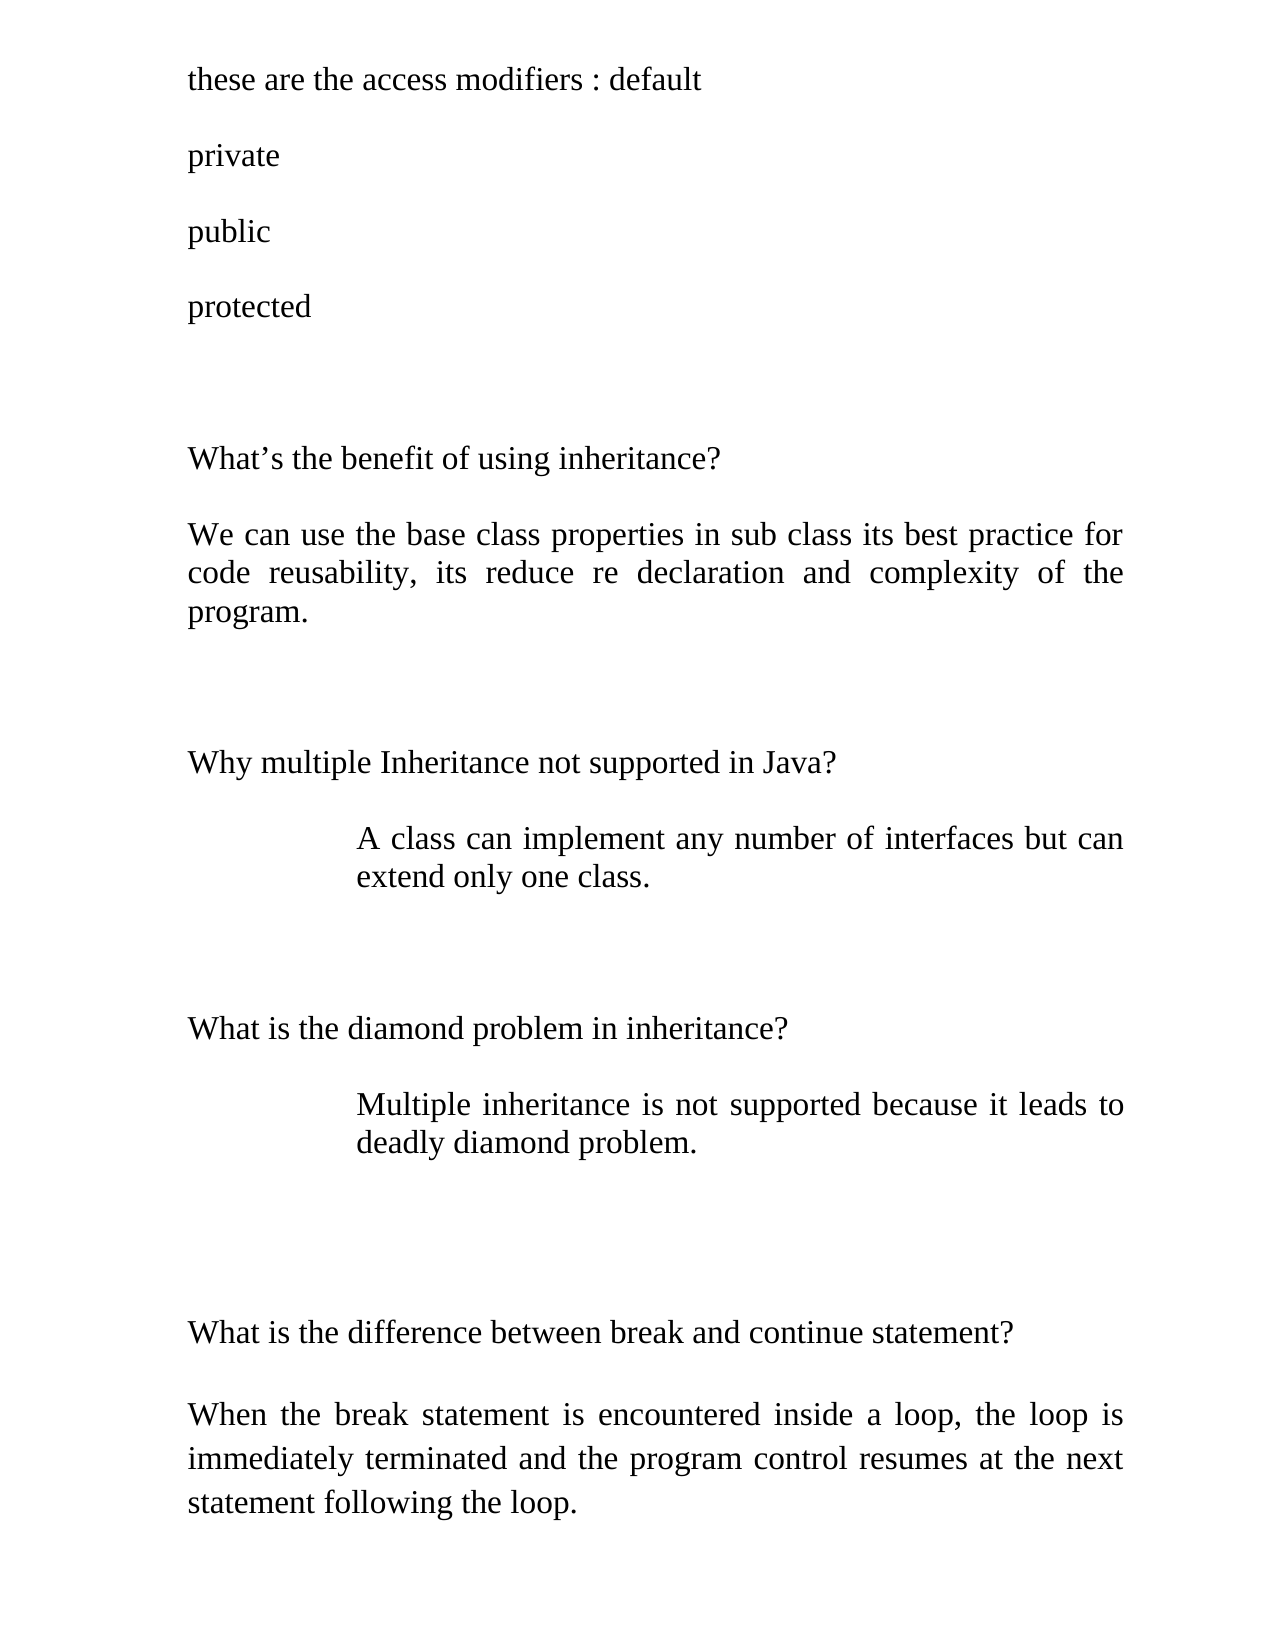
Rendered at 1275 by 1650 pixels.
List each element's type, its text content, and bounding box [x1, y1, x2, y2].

text Why multiple Inheritance not supported in Java? [187, 742, 1125, 781]
text Multiple inheritance is not supported because it leads to deadly diamond problem. [356, 1084, 1125, 1161]
text What is the diamond problem in inheritance? [187, 1008, 1125, 1047]
text A class can implement any number of interfaces but can extend only one class. [356, 818, 1125, 895]
text protected [187, 287, 1125, 325]
text private [187, 135, 1125, 173]
text What is the difference between break and continue statement? [187, 1312, 1125, 1351]
text We can use the base class properties in sub class its best practice for code reusability, its reduce re declaration and complexity of the program. [187, 514, 1125, 629]
text public [187, 211, 1125, 249]
text these are the access modifiers : default [187, 59, 1125, 97]
text What’s the benefit of using inheritance? [187, 438, 1125, 477]
text When the break statement is encountered inside a loop, the loop is immediately terminated and the program control resumes at the next statement following the loop. [187, 1394, 1125, 1521]
